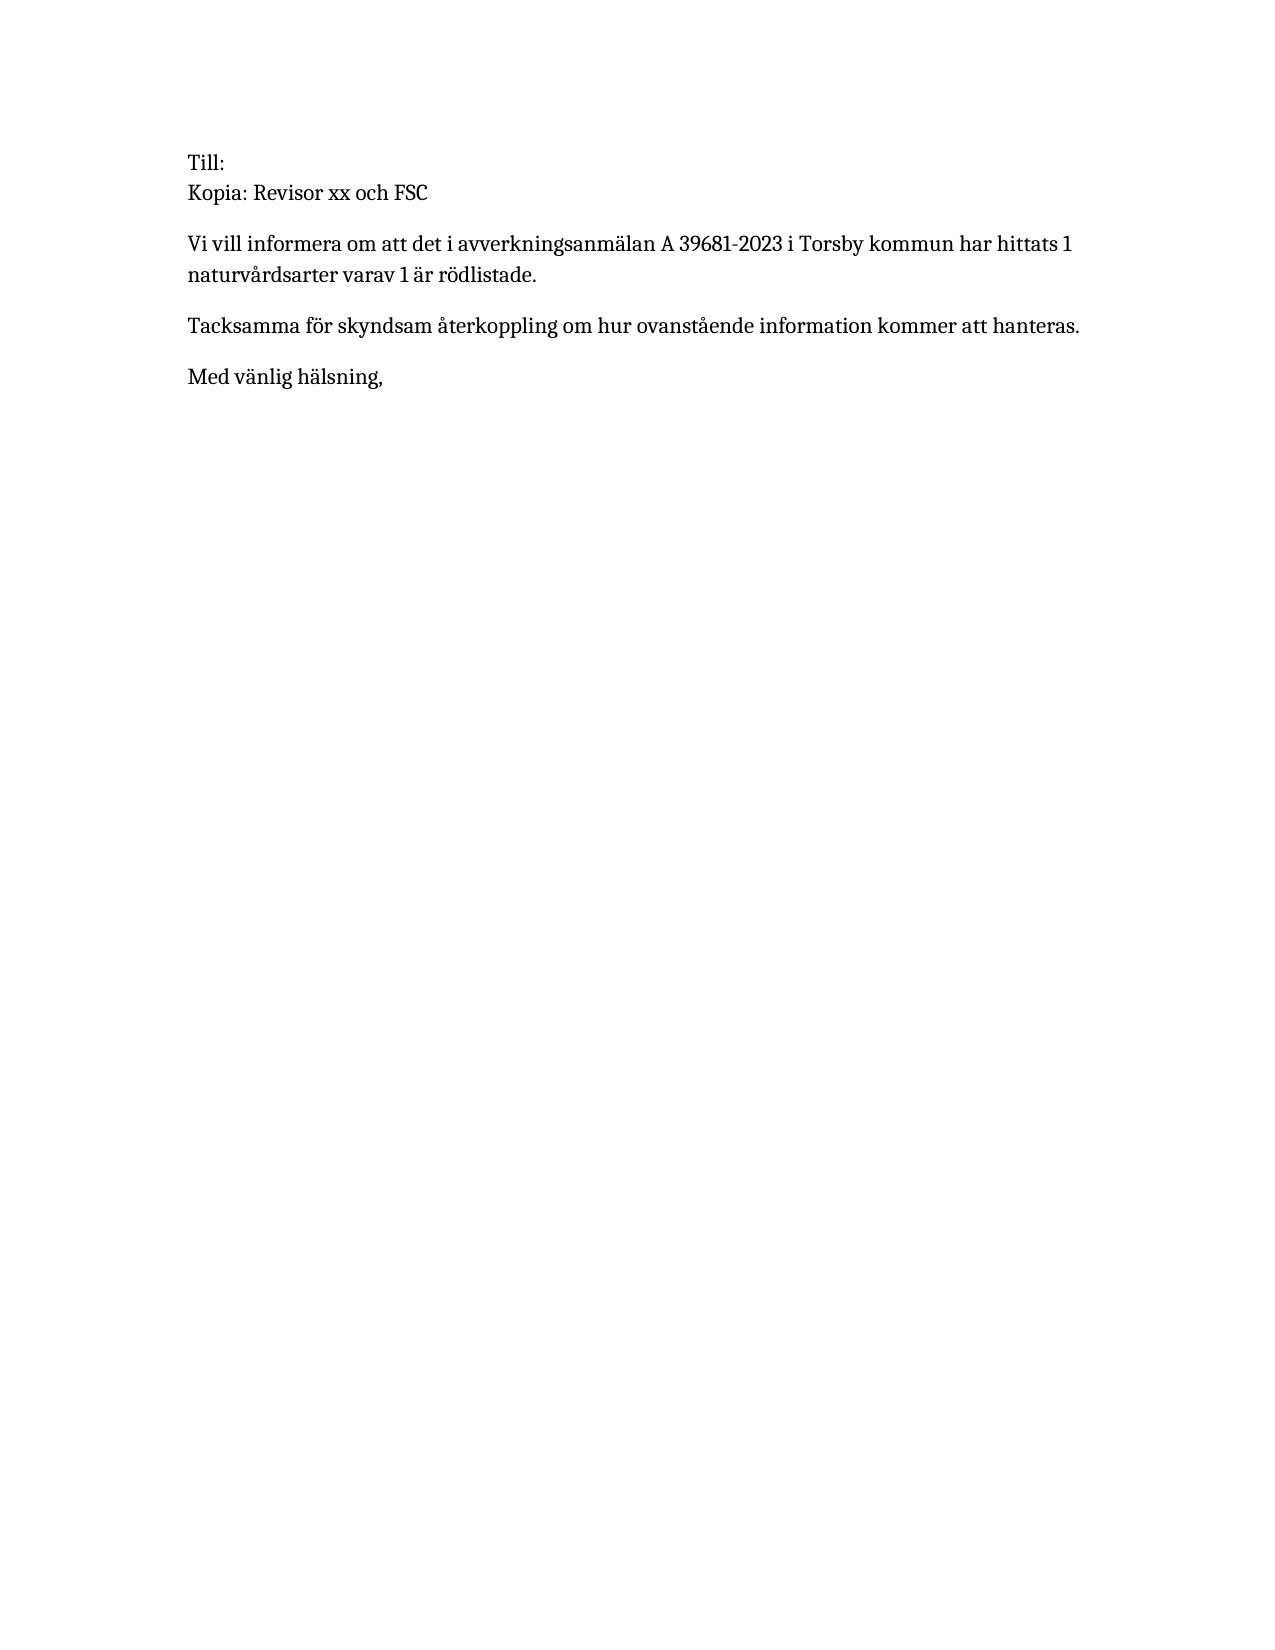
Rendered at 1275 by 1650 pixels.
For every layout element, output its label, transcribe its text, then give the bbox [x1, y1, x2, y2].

text Till: Kopia: Revisor xx och FSC [187, 150, 1087, 207]
text Tacksamma för skyndsam återkoppling om hur ovanstående information kommer att hanteras. [187, 312, 1087, 339]
text Med vänlig hälsning, [187, 363, 1087, 420]
text Vi vill informera om att det i avverkningsanmälan A 39681-2023 i Torsby kommun har hittats 1 naturvårdsarter varav 1 är rödlistade. [187, 231, 1087, 288]
